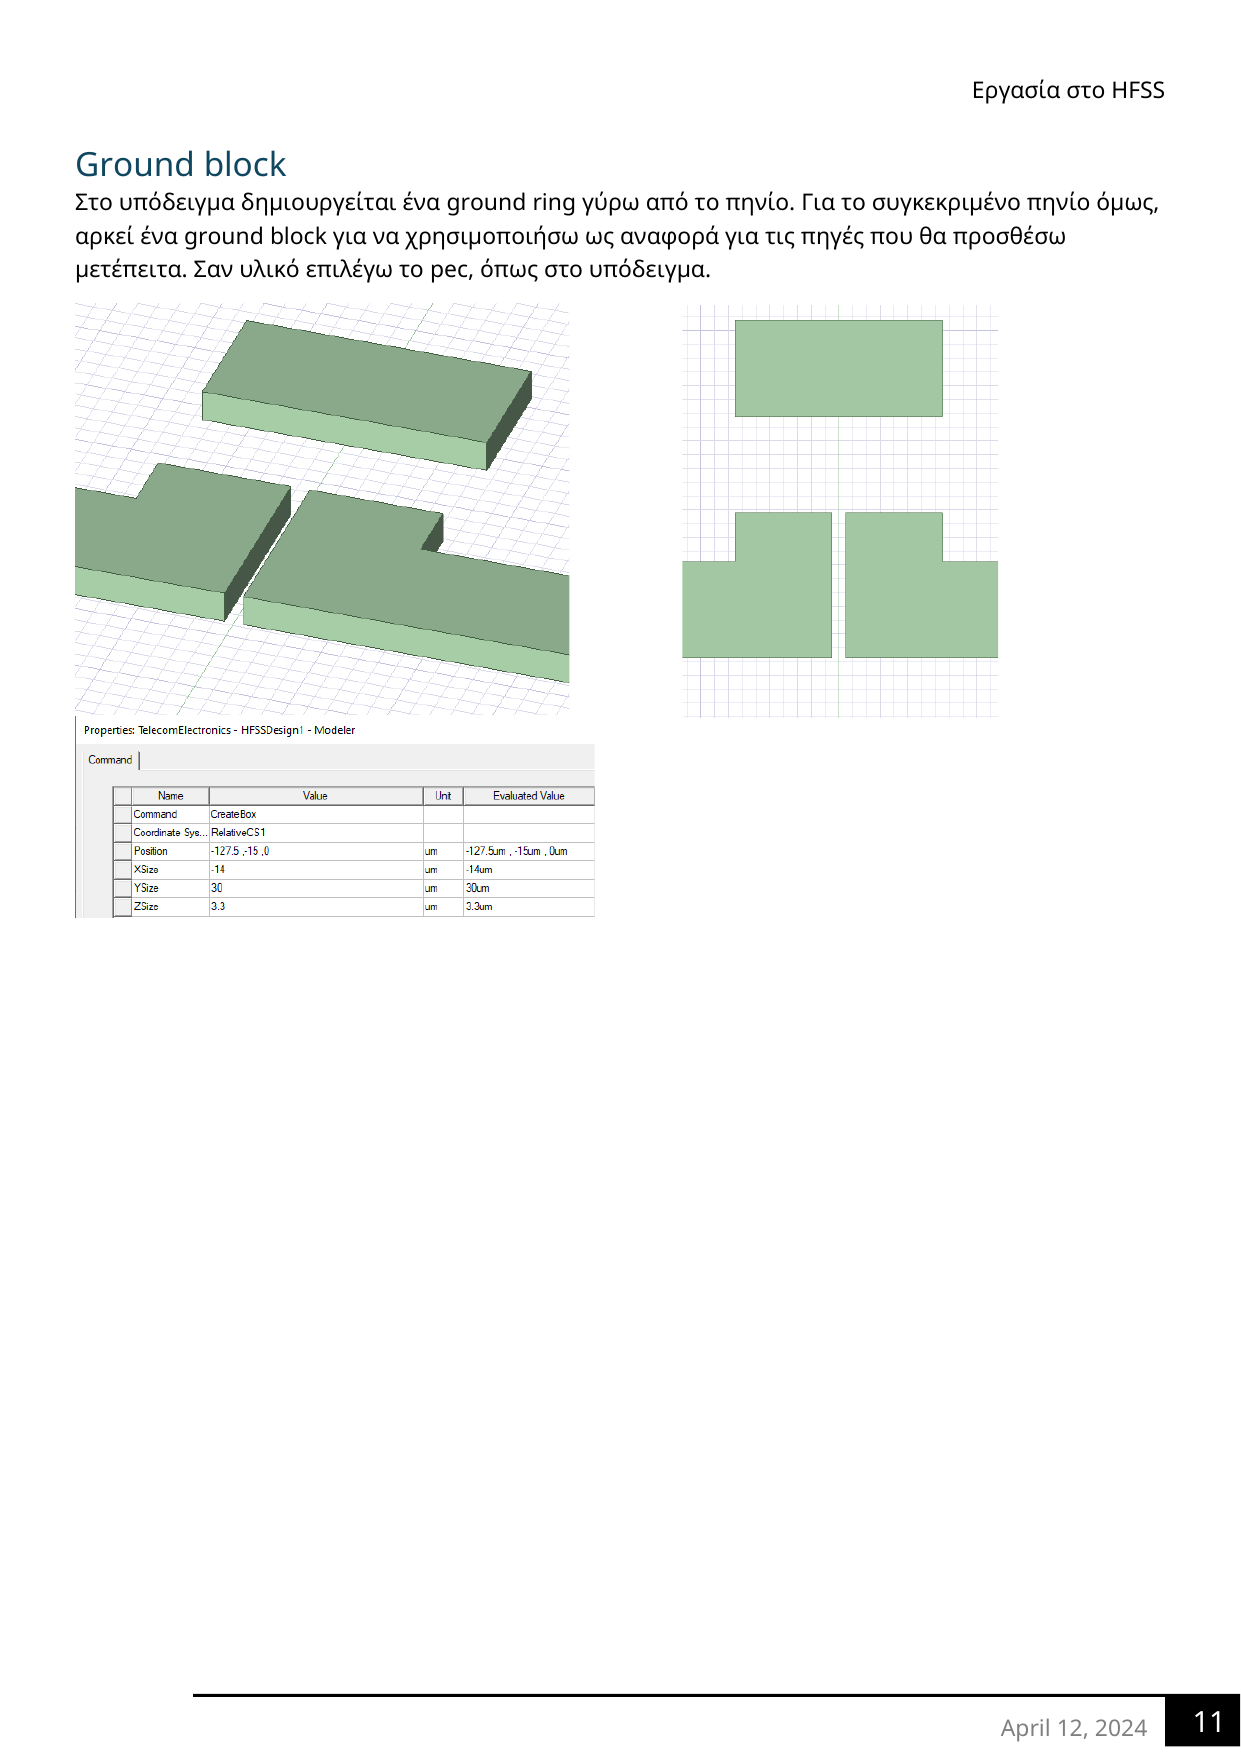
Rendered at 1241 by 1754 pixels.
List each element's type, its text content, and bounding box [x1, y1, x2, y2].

text Στο υπόδειγμα δημιουργείται ένα ground ring γύρω από το πηνίο. Για το συγκεκριμένο πηνίο όμως, αρκεί ένα ground block για να χρησιμοποιήσω ως αναφορά για τις πηγές που θα προσθέσω μετέπειτα. Σαν υλικό επιλέγω το pec, όπως στο υπόδειγμα. [75, 186, 1165, 284]
picture [682, 305, 999, 718]
subtitle Ground block [75, 140, 1165, 186]
picture [75, 716, 595, 918]
picture [75, 303, 570, 715]
